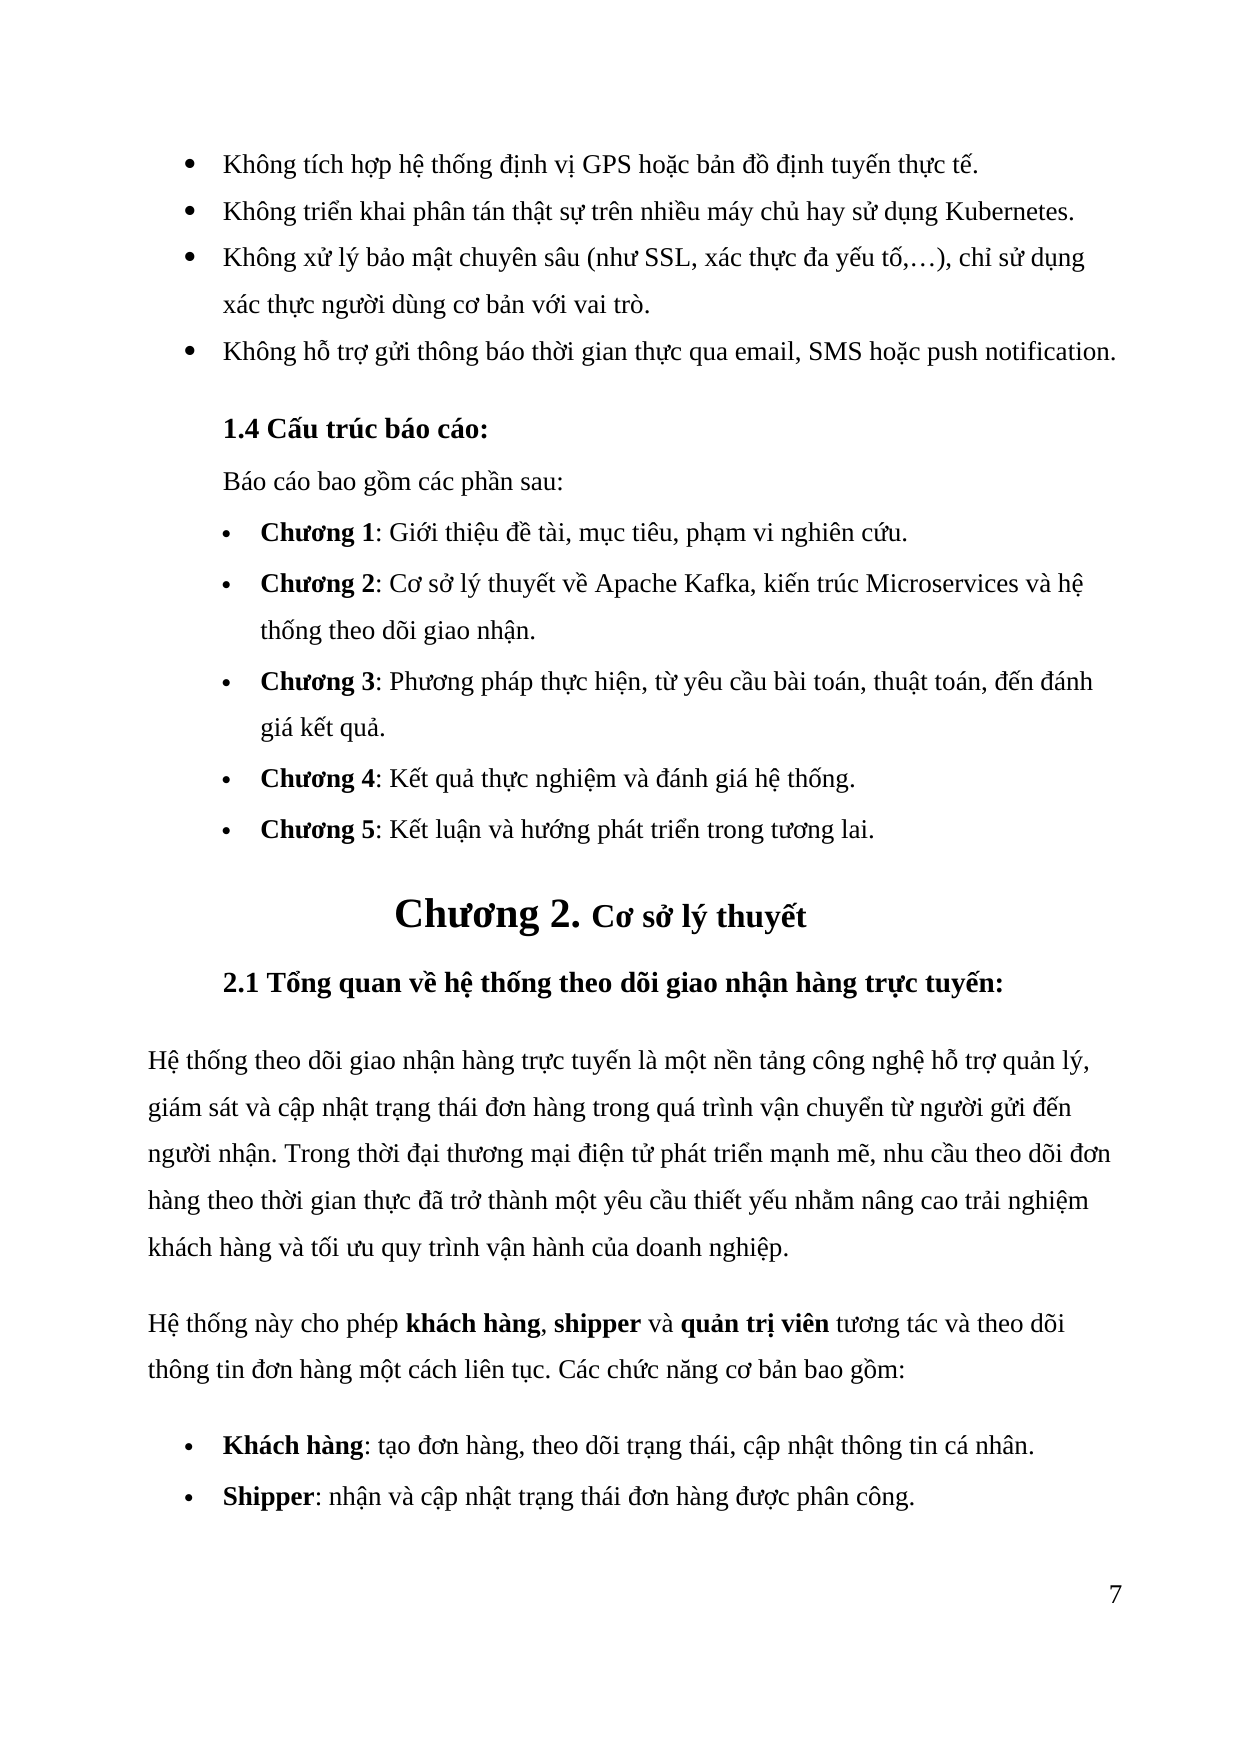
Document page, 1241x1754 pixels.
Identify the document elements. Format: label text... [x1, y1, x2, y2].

list Chương 2: Cơ sở lý thuyết về Apache Kafka, kiến trúc Microservices và hệ thống theo dõi giao nhận. [223, 567, 1122, 645]
list Không triển khai phân tán thật sự trên nhiều máy chủ hay sử dụng Kubernetes. [185, 194, 1122, 226]
list Không tích hợp hệ thống định vị GPS hoặc bản đồ định tuyến thực tế. [185, 148, 1122, 179]
list Khách hàng: tạo đơn hàng, theo dõi trạng thái, cập nhật thông tin cá nhân. [185, 1429, 1122, 1460]
list Chương 4: Kết quả thực nghiệm và đánh giá hệ thống. [223, 762, 1122, 793]
list Chương 1: Giới thiệu đề tài, mục tiêu, phạm vi nghiên cứu. [223, 516, 1122, 547]
list Chương 5: Kết luận và hướng phát triển trong tương lai. [223, 813, 1122, 844]
text Tổng quan về hệ thống theo dõi giao nhận hàng trực tuyến: [223, 965, 1122, 998]
text Cấu trúc báo cáo: [223, 411, 1122, 444]
list Không hỗ trợ gửi thông báo thời gian thực qua email, SMS hoặc push notification. [185, 335, 1122, 366]
text Hệ thống này cho phép khách hàng, shipper và quản trị viên tương tác và theo dõi thông tin đơn hàng một cách liên tục. Các chức năng cơ bản bao gồm: [148, 1307, 1122, 1384]
text Báo cáo bao gồm các phần sau: [223, 465, 1122, 497]
text Hệ thống theo dõi giao nhận hàng trực tuyến là một nền tảng công nghệ hỗ trợ quản lý, giám sát và cập nhật trạng thái đơn hàng trong quá trình vận chuyển từ người gửi đến người nhận. Trong thời đại thương mại điện tử phát triển mạnh mẽ, nhu cầu theo dõi đơn hàng theo thời gian thực đã trở thành một yêu cầu thiết yếu nhằm nâng cao trải nghiệm khách hàng và tối ưu quy trình vận hành của doanh nghiệp. [148, 1044, 1122, 1262]
list Chương 3: Phương pháp thực hiện, từ yêu cầu bài toán, thuật toán, đến đánh giá kết quả. [223, 664, 1122, 742]
list Không xử lý bảo mật chuyên sâu (như SSL, xác thực đa yếu tố,…), chỉ sử dụng xác thực người dùng cơ bản với vai trò. [185, 241, 1122, 319]
list Shipper: nhận và cập nhật trạng thái đơn hàng được phân công. [185, 1480, 1122, 1511]
text Cơ sở lý thuyết [177, 889, 1122, 937]
